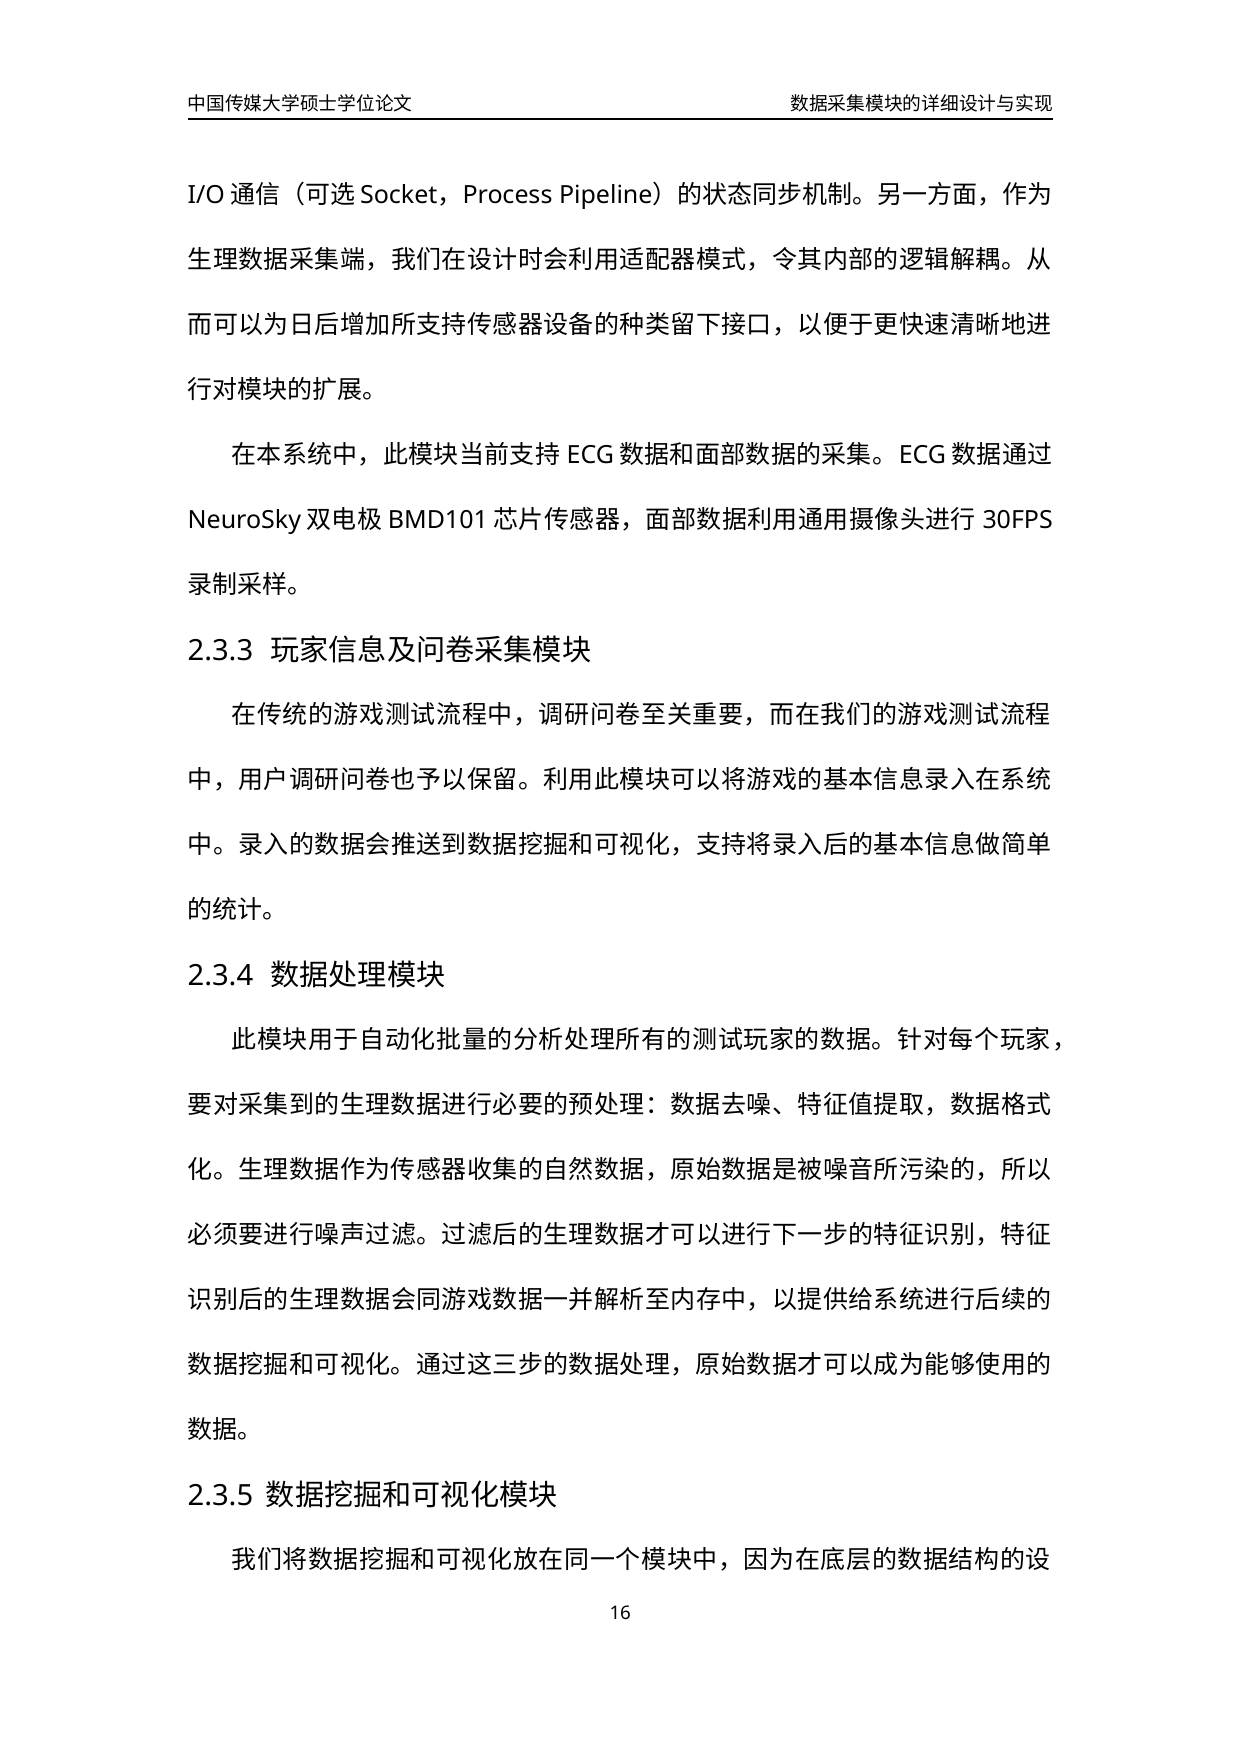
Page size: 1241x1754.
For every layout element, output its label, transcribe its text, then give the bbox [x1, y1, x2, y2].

text 在本系统中，此模块当前支持ECG数据和面部数据的采集。ECG数据通过NeuroSky双电极BMD101芯片传感器，面部数据利用通用摄像头进行30FPS录制采样。 [187, 420, 1053, 615]
text 我们将数据挖掘和可视化放在同一个模块中，因为在底层的数据结构的设计中，两者应该同时被兼顾和优化。 [187, 1525, 1053, 1590]
text 此模块用于自动化批量的分析处理所有的测试玩家的数据。针对每个玩家，要对采集到的生理数据进行必要的预处理：数据去噪、特征值提取，数据格式化。生理数据作为传感器收集的自然数据，原始数据是被噪音所污染的，所以必须要进行噪声过滤。过滤后的生理数据才可以进行下一步的特征识别，特征识别后的生理数据会同游戏数据一并解析至内存中，以提供给系统进行后续的数据挖掘和可视化。通过这三步的数据处理，原始数据才可以成为能够使用的数据。 [187, 1005, 1053, 1460]
subtitle 玩家信息及问卷采集模块 [187, 615, 1053, 680]
subtitle 数据处理模块 [187, 940, 1053, 1005]
text 在传统的游戏测试流程中，调研问卷至关重要，而在我们的游戏测试流程中，用户调研问卷也予以保留。利用此模块可以将游戏的基本信息录入在系统中。录入的数据会推送到数据挖掘和可视化，支持将录入后的基本信息做简单的统计。 [187, 680, 1053, 940]
subtitle 数据挖掘和可视化模块 [187, 1460, 1053, 1525]
